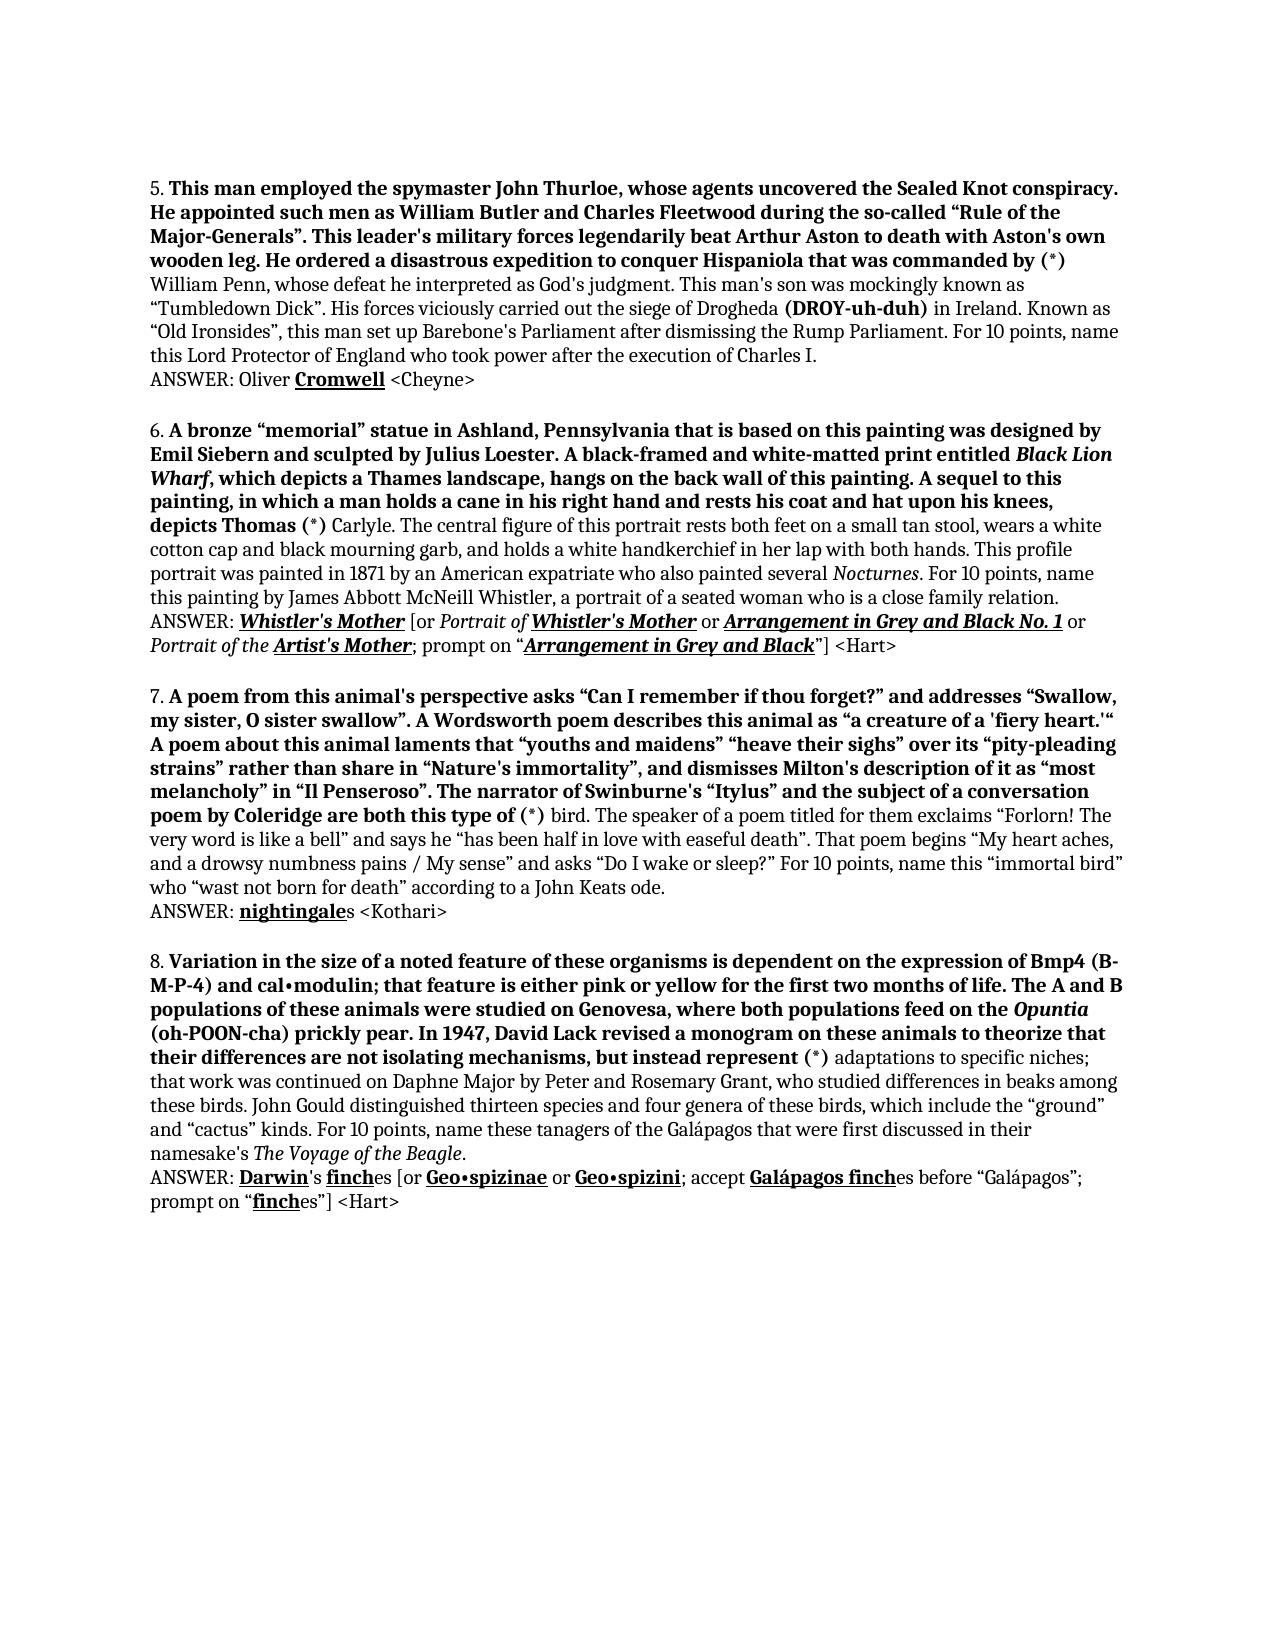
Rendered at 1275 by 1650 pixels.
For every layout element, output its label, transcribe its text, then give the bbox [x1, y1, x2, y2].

text 8. Variation in the size of a noted feature of these organisms is dependent on the expression of Bmp4 (B-M-P-4) and cal•modulin; that feature is either pink or yellow for the first two months of life. The A and B populations of these animals were studied on Genovesa, where both populations feed on the Opuntia (oh-POON-cha) prickly pear. In 1947, David Lack revised a monogram on these animals to theorize that their differences are not isolating mechanisms, but instead represent (*) adaptations to specific niches; that work was continued on Daphne Major by Peter and Rosemary Grant, who studied differences in beaks among these birds. John Gould distinguished thirteen species and four genera of these birds, which include the “ground” and “cactus” kinds. For 10 points, name these tanagers of the Galápagos that were first discussed in their namesake's The Voyage of the Beagle. [150, 950, 1125, 1166]
text ANSWER: Darwin's finches [or Geo•spizinae or Geo•spizini; accept Galápagos finches before “Galápagos”; prompt on “finches”] <Hart> [150, 1166, 1125, 1214]
text 6. A bronze “memorial” statue in Ashland, Pennsylvania that is based on this painting was designed by Emil Siebern and sculpted by Julius Loester. A black-framed and white-matted print entitled Black Lion Wharf, which depicts a Thames landscape, hangs on the back wall of this painting. A sequel to this painting, in which a man holds a cane in his right hand and rests his coat and hat upon his knees, depicts Thomas (*) Carlyle. The central figure of this portrait rests both feet on a small tan stool, wears a white cotton cap and black mourning garb, and holds a white handkerchief in her lap with both hands. This profile portrait was painted in 1871 by an American expatriate who also painted several Nocturnes. For 10 points, name this painting by James Abbott McNeill Whistler, a portrait of a seated woman who is a close family relation. [150, 418, 1125, 610]
text ANSWER: Whistler's Mother [or Portrait of Whistler's Mother or Arrangement in Grey and Black No. 1 or Portrait of the Artist's Mother; prompt on “Arrangement in Grey and Black”] <Hart> [150, 610, 1125, 658]
text 7. A poem from this animal's perspective asks “Can I remember if thou forget?” and addresses “Swallow, my sister, O sister swallow”. A Wordsworth poem describes this animal as “a creature of a 'fiery heart.'“ A poem about this animal laments that “youths and maidens” “heave their sighs” over its “pity-pleading strains” rather than share in “Nature's immortality”, and dismisses Milton's description of it as “most melancholy” in “Il Penseroso”. The narrator of Swinburne's “Itylus” and the subject of a conversation poem by Coleridge are both this type of (*) bird. The speaker of a poem titled for them exclaims “Forlorn! The very word is like a bell” and says he “has been half in love with easeful death”. That poem begins “My heart aches, and a drowsy numbness pains / My sense” and asks “Do I wake or sleep?” For 10 points, name this “immortal bird” who “wast not born for death” according to a John Keats ode. [150, 684, 1125, 900]
text 5. This man employed the spymaster John Thurloe, whose agents uncovered the Sealed Knot conspiracy. He appointed such men as William Butler and Charles Fleetwood during the so-called “Rule of the Major-Generals”. This leader's military forces legendarily beat Arthur Aston to death with Aston's own wooden leg. He ordered a disastrous expedition to conquer Hispaniola that was commanded by (*) William Penn, whose defeat he interpreted as God's judgment. This man's son was mockingly known as “Tumbledown Dick”. His forces viciously carried out the siege of Drogheda (DROY-uh-duh) in Ireland. Known as “Old Ironsides”, this man set up Barebone's Parliament after dismissing the Rump Parliament. For 10 points, name this Lord Protector of England who took power after the execution of Charles I. ANSWER: Oliver Cromwell <Cheyne> [150, 176, 1125, 392]
text ANSWER: nightingales <Kothari> [150, 900, 1125, 924]
